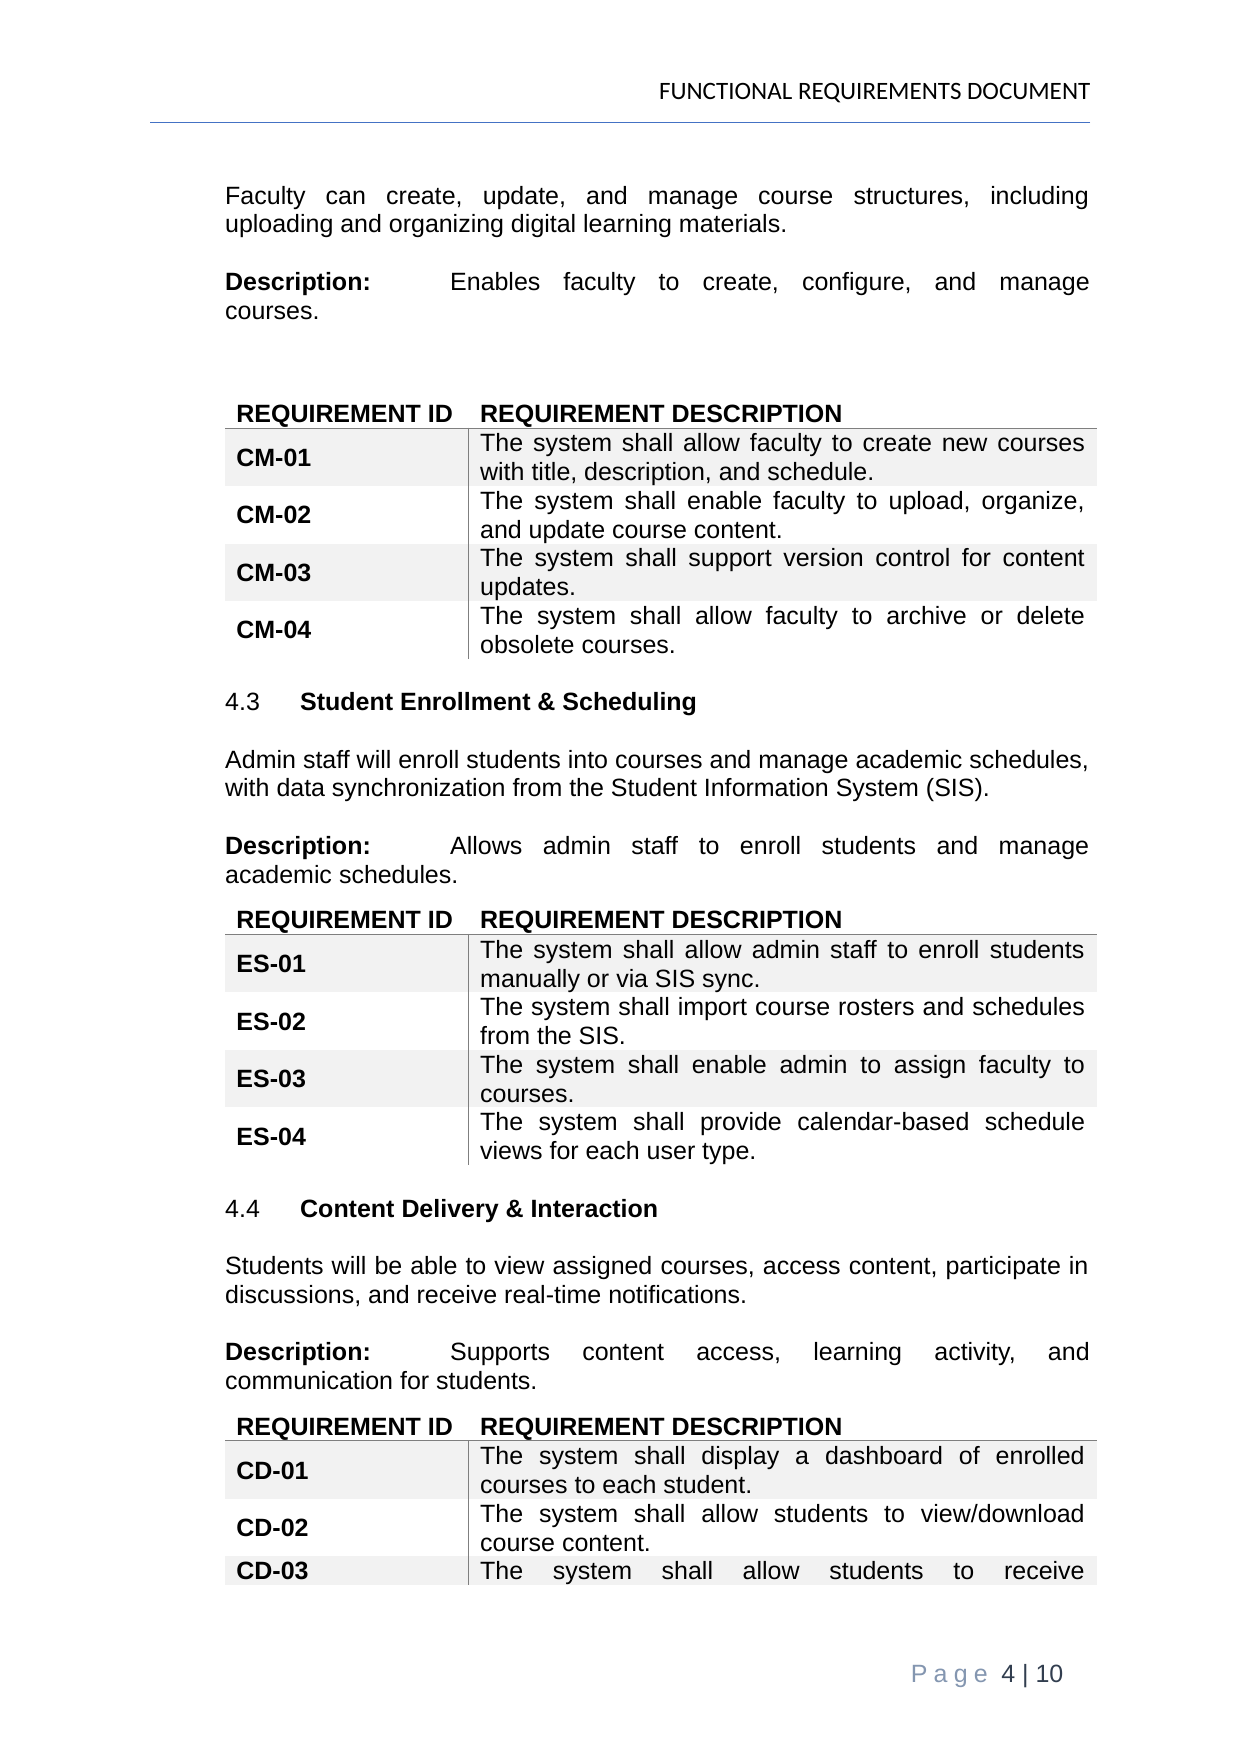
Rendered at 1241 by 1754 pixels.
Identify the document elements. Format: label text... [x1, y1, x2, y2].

table_cell CM-02 [225, 486, 468, 543]
table_header Requirement Description [469, 1412, 1097, 1440]
table_cell The system shall allow faculty to create new courses with title, description, and schedule. [469, 429, 1097, 486]
table_cell ES-02 [225, 993, 468, 1050]
table_cell The system shall import course rosters and schedules from the SIS. [469, 993, 1097, 1050]
table_cell CD-02 [225, 1499, 468, 1556]
table_header Requirement ID [225, 399, 469, 427]
table_cell The system shall enable admin to assign faculty to courses. [469, 1050, 1097, 1107]
table_cell The system shall allow admin staff to enroll students manually or via SIS sync. [469, 935, 1097, 992]
table_cell CD-03 [225, 1556, 468, 1585]
list Description: Supports content access, learning activity, and communication for students. [225, 1337, 1090, 1395]
list Faculty can create, update, and manage course structures, including uploading and organizing digital learning materials. [225, 181, 1090, 238]
table_cell The system shall enable faculty to upload, organize, and update course content. [469, 486, 1097, 543]
list Description: Enables faculty to create, configure, and manage courses. [225, 267, 1090, 324]
table_cell CM-04 [225, 601, 468, 658]
list Students will be able to view assigned courses, access content, participate in discussions, and receive real-time notifications. [225, 1251, 1090, 1309]
table_header Requirement Description [469, 399, 1097, 427]
table_cell ES-04 [225, 1108, 468, 1165]
table_cell The system shall support version control for content updates. [469, 544, 1097, 601]
table_cell The system shall allow students to view/download course content. [469, 1499, 1097, 1556]
table_header Requirement ID [225, 905, 469, 934]
table_cell The system shall display a dashboard of enrolled courses to each student. [469, 1441, 1097, 1499]
list Content Delivery & Interaction [225, 1194, 1090, 1222]
table_cell ES-01 [225, 935, 468, 992]
table_cell The system shall allow faculty to archive or delete obsolete courses. [469, 601, 1097, 658]
table_cell The system shall provide calendar-based schedule views for each user type. [469, 1108, 1097, 1165]
list Admin staff will enroll students into courses and manage academic schedules, with data synchronization from the Student Information System (SIS). [225, 745, 1090, 802]
table_header Requirement ID [225, 1412, 469, 1440]
table_cell CM-03 [225, 544, 468, 601]
list Student Enrollment & Scheduling [225, 687, 1090, 716]
table_cell CD-01 [225, 1441, 468, 1499]
table_cell ES-03 [225, 1050, 468, 1107]
table_cell CM-01 [225, 429, 468, 486]
table_header Requirement Description [469, 905, 1097, 934]
table_cell The system shall allow students to receive notifications on assignments and updates. [469, 1556, 1097, 1585]
list Description: Allows admin staff to enroll students and manage academic schedules. [225, 831, 1090, 888]
